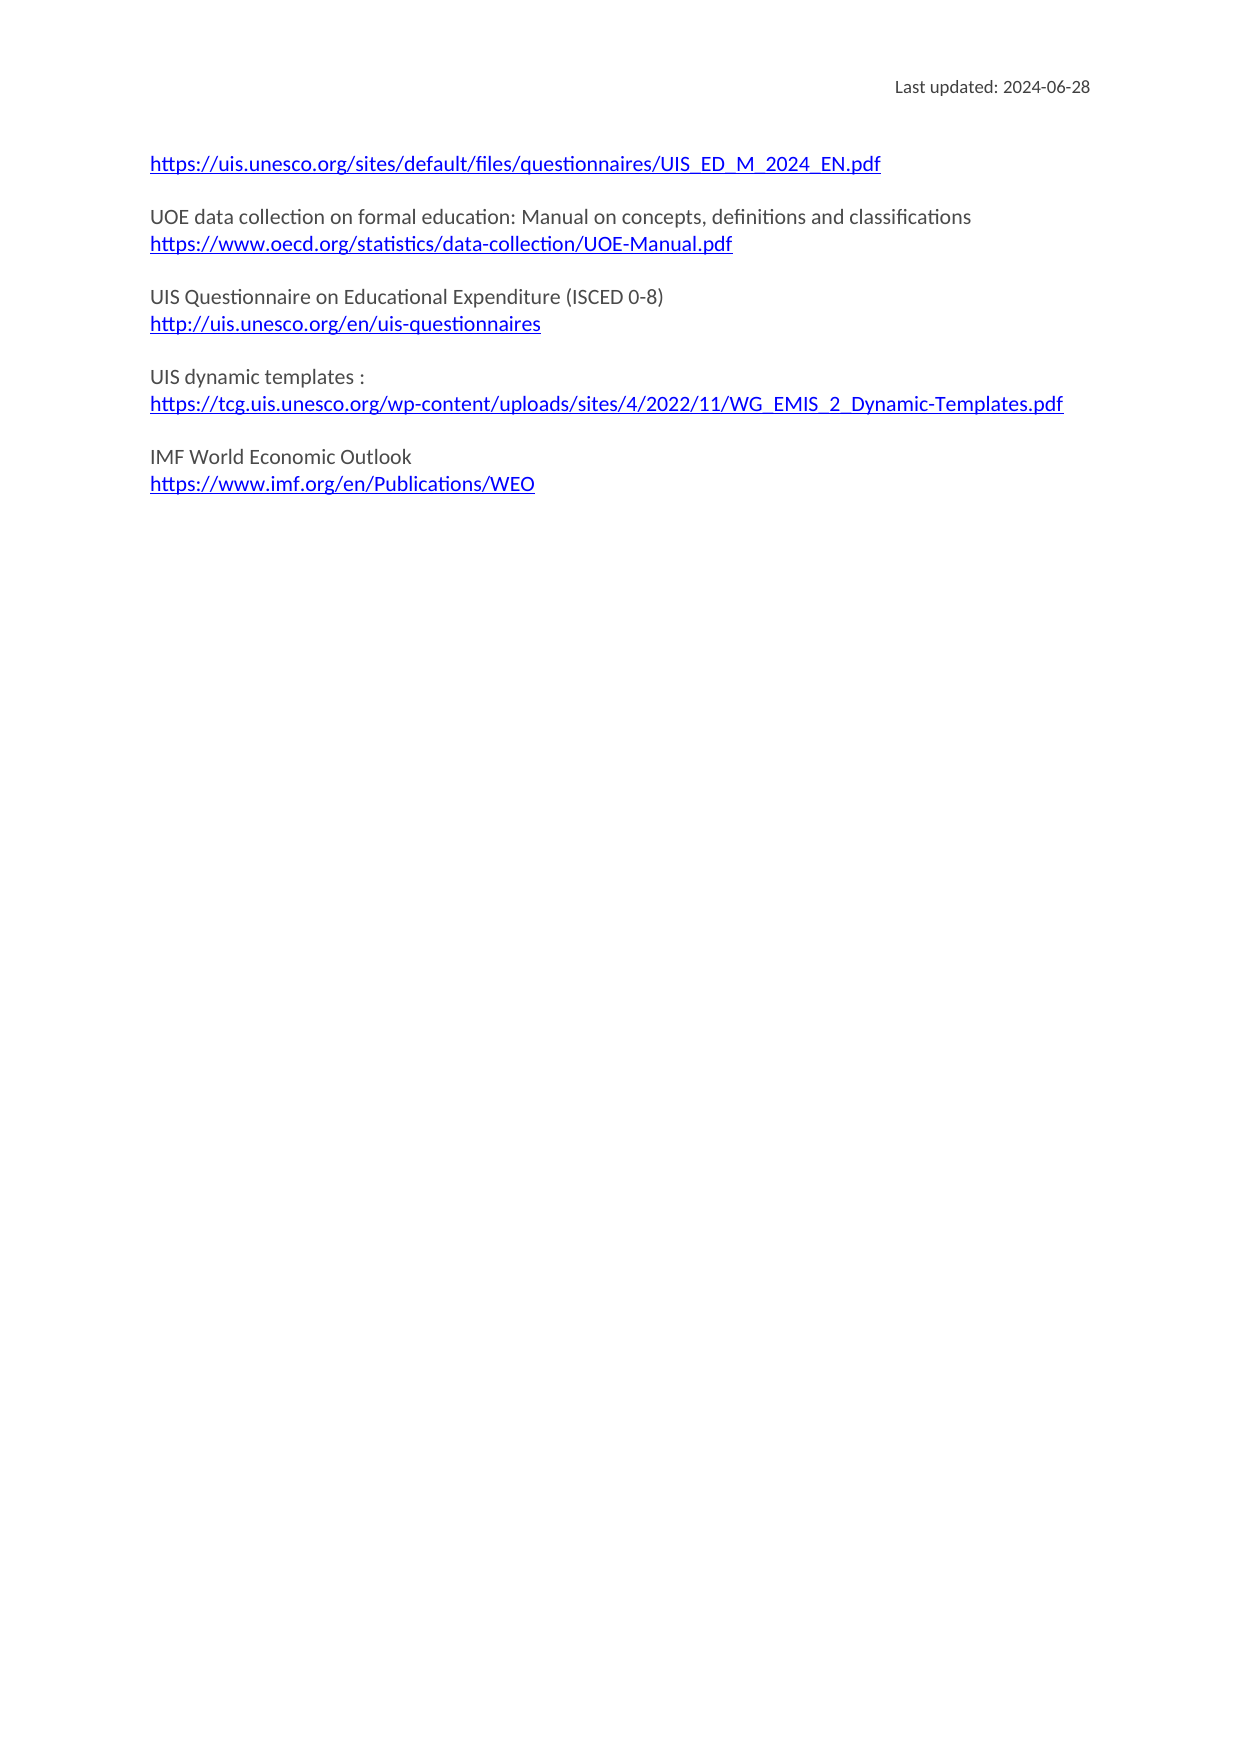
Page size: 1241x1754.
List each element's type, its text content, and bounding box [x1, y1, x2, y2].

text https://tcg.uis.unesco.org/wp-content/uploads/sites/4/2022/11/WG_EMIS_2_Dynamic-Templates.pdf [150, 390, 1090, 417]
text https://www.imf.org/en/Publications/WEO [150, 470, 1090, 497]
text IMF World Economic Outlook [150, 443, 1090, 470]
text https://uis.unesco.org/sites/default/files/questionnaires/UIS_ED_M_2024_EN.pdf [150, 150, 1090, 177]
text UIS dynamic templates : [150, 363, 1090, 390]
text UIS Questionnaire on Educational Expenditure (ISCED 0-8) [150, 283, 1090, 310]
text UOE data collection on formal education: Manual on concepts, definitions and classifications [150, 203, 1090, 230]
text http://uis.unesco.org/en/uis-questionnaires [150, 310, 1090, 337]
text https://www.oecd.org/statistics/data-collection/UOE-Manual.pdf [150, 230, 1090, 257]
